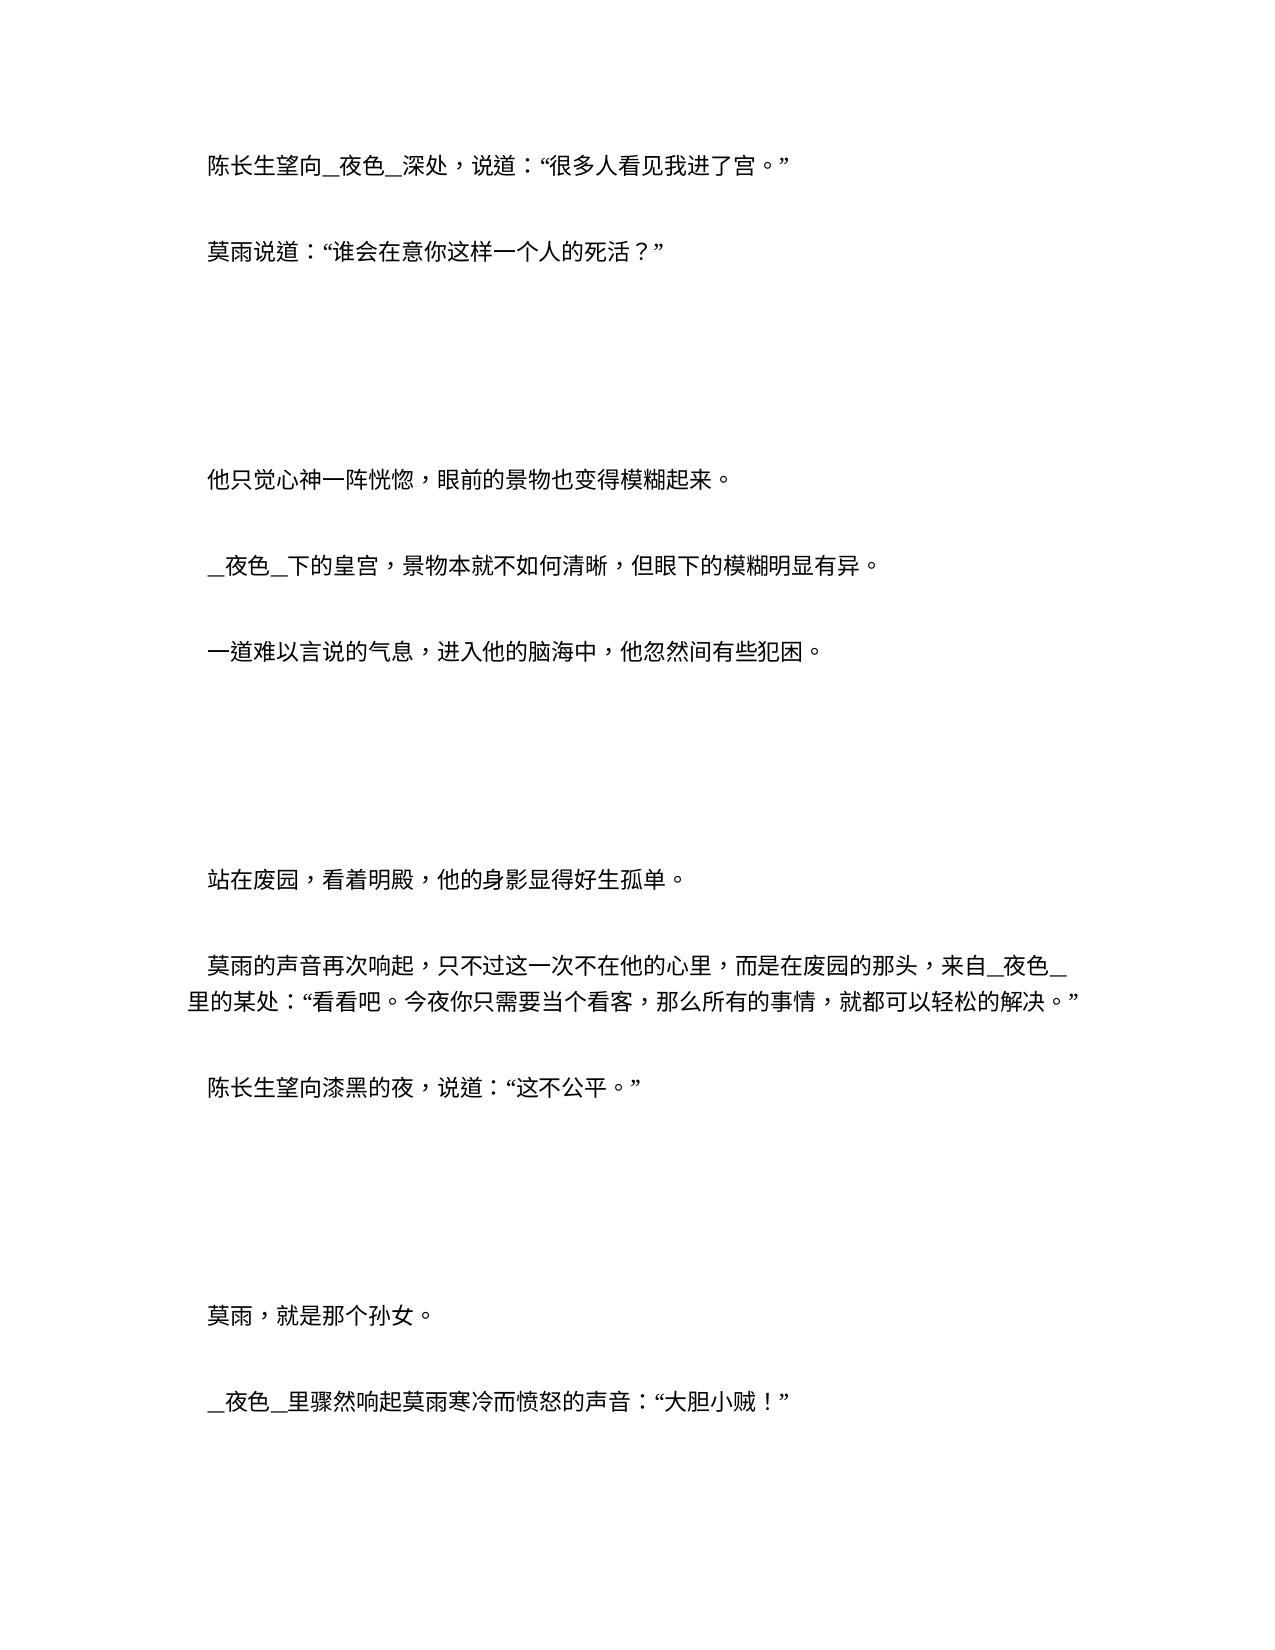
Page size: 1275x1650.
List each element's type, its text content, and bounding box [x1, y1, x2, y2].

text 莫雨说道：“谁会在意你这样一个人的死活？” [187, 236, 1087, 328]
text 他只觉心神一阵恍惚，眼前的景物也变得模糊起来。 [187, 464, 1087, 525]
text 陈长生望向__夜色__深处，说道：“很多人看见我进了宫。” [187, 150, 1087, 211]
text 陈长生望向漆黑的夜，说道：“这不公平。” [187, 1072, 1087, 1164]
text 一道难以言说的气息，进入他的脑海中，他忽然间有些犯困。 [187, 636, 1087, 728]
text 莫雨，就是那个孙女。 [187, 1300, 1087, 1362]
text 站在废园，看着明殿，他的身影显得好生孤单。 [187, 864, 1087, 926]
text 莫雨的声音再次响起，只不过这一次不在他的心里，而是在废园的那头，来自__夜色__里的某处：“看看吧。今夜你只需要当个看客，那么所有的事情，就都可以轻松的解决。” [187, 950, 1087, 1048]
text __夜色__下的皇宫，景物本就不如何清晰，但眼下的模糊明显有异。 [187, 550, 1087, 612]
text __夜色__里骤然响起莫雨寒冷而愤怒的声音：“大胆小贼！” [187, 1386, 1087, 1448]
